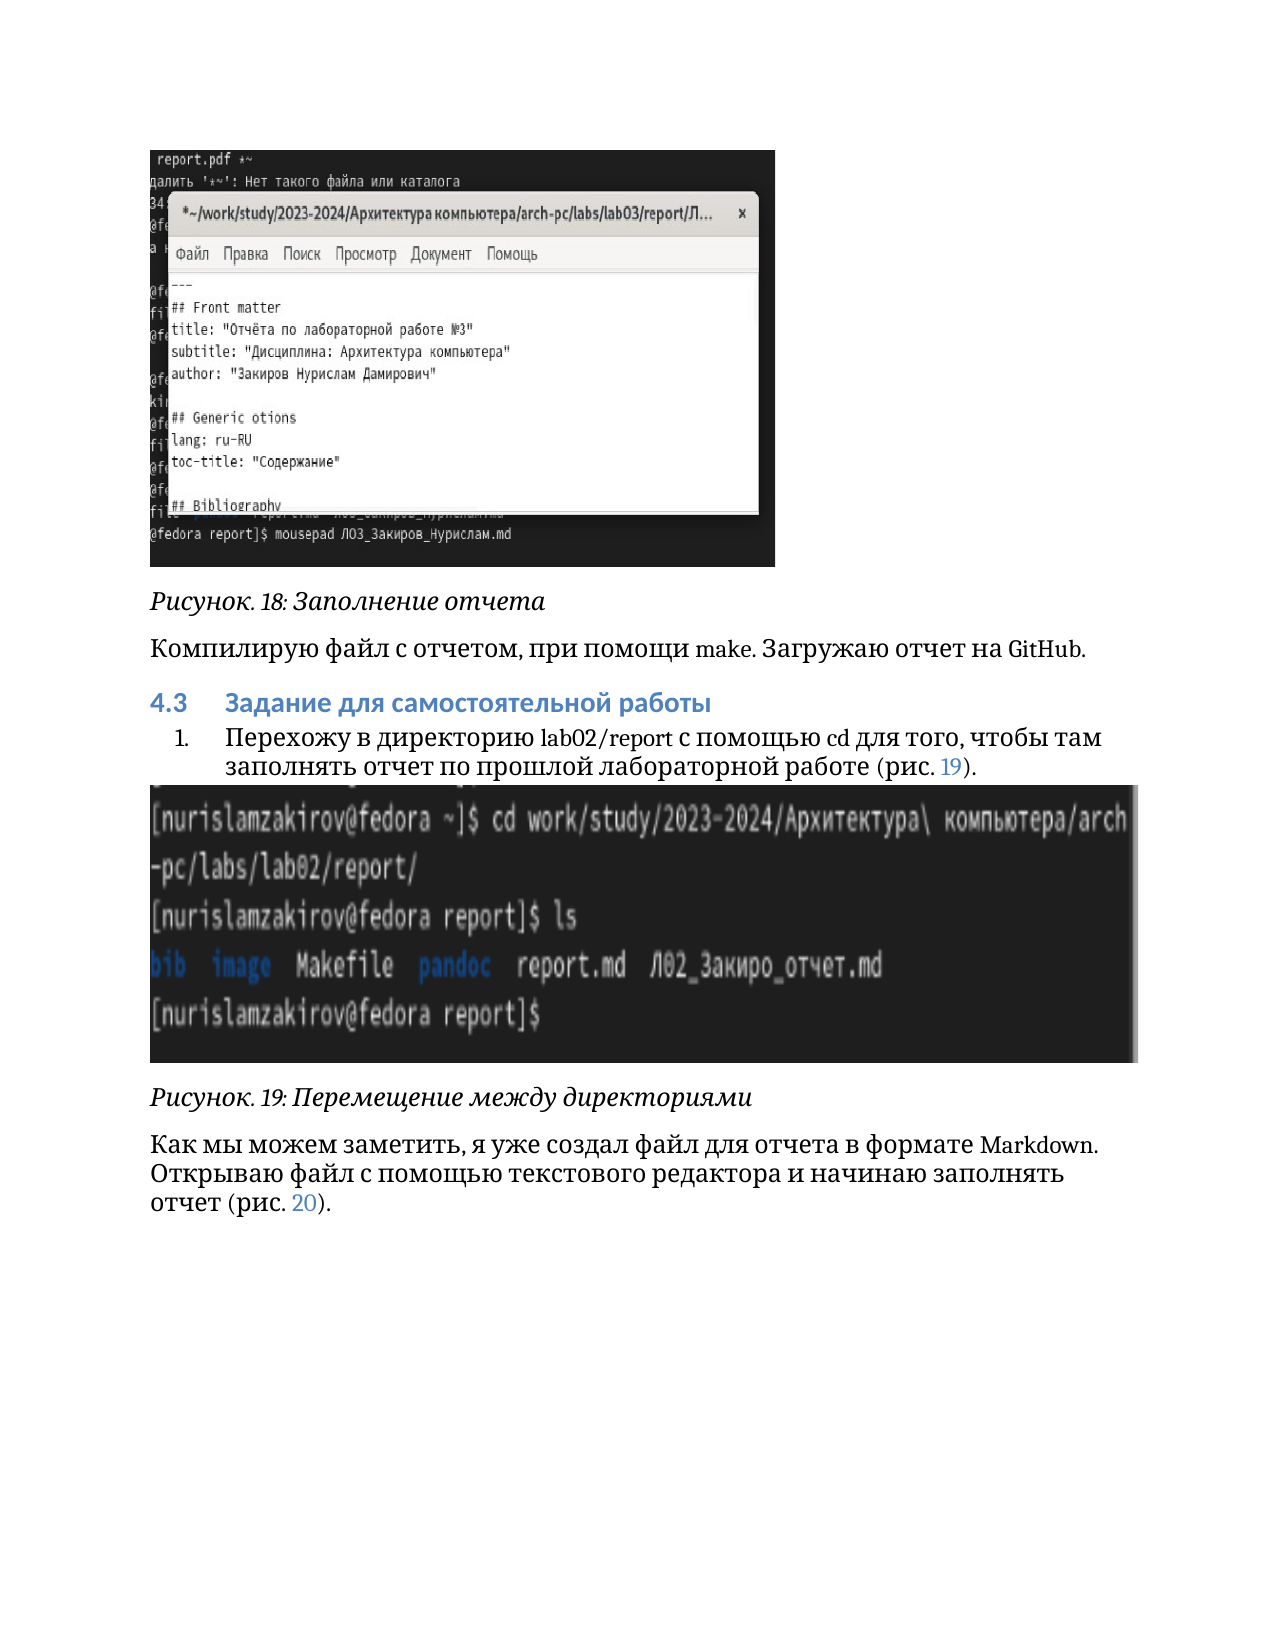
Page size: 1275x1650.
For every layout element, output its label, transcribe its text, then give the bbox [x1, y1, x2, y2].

text Рисунок. 19: Перемещение между директориями [150, 1083, 1125, 1112]
text Как мы можем заметить, я уже создал файл для отчета в формате Markdown. Открываю файл с помощью текстового редактора и начинаю заполнять отчет (рис. 20). [150, 1131, 1125, 1217]
list Перехожу в директорию lab02/report с помощью cd для того, чтобы там заполнять отчет по прошлой лабораторной работе (рис. 19). [175, 724, 1125, 781]
text Рисунок. 18: Заполнение отчета [150, 587, 1125, 616]
text Компилирую файл с отчетом, при помощи make. Загружаю отчет на GitHub. [150, 635, 1125, 664]
subtitle 4.3 Задание для самостоятельной работы [150, 684, 1125, 720]
